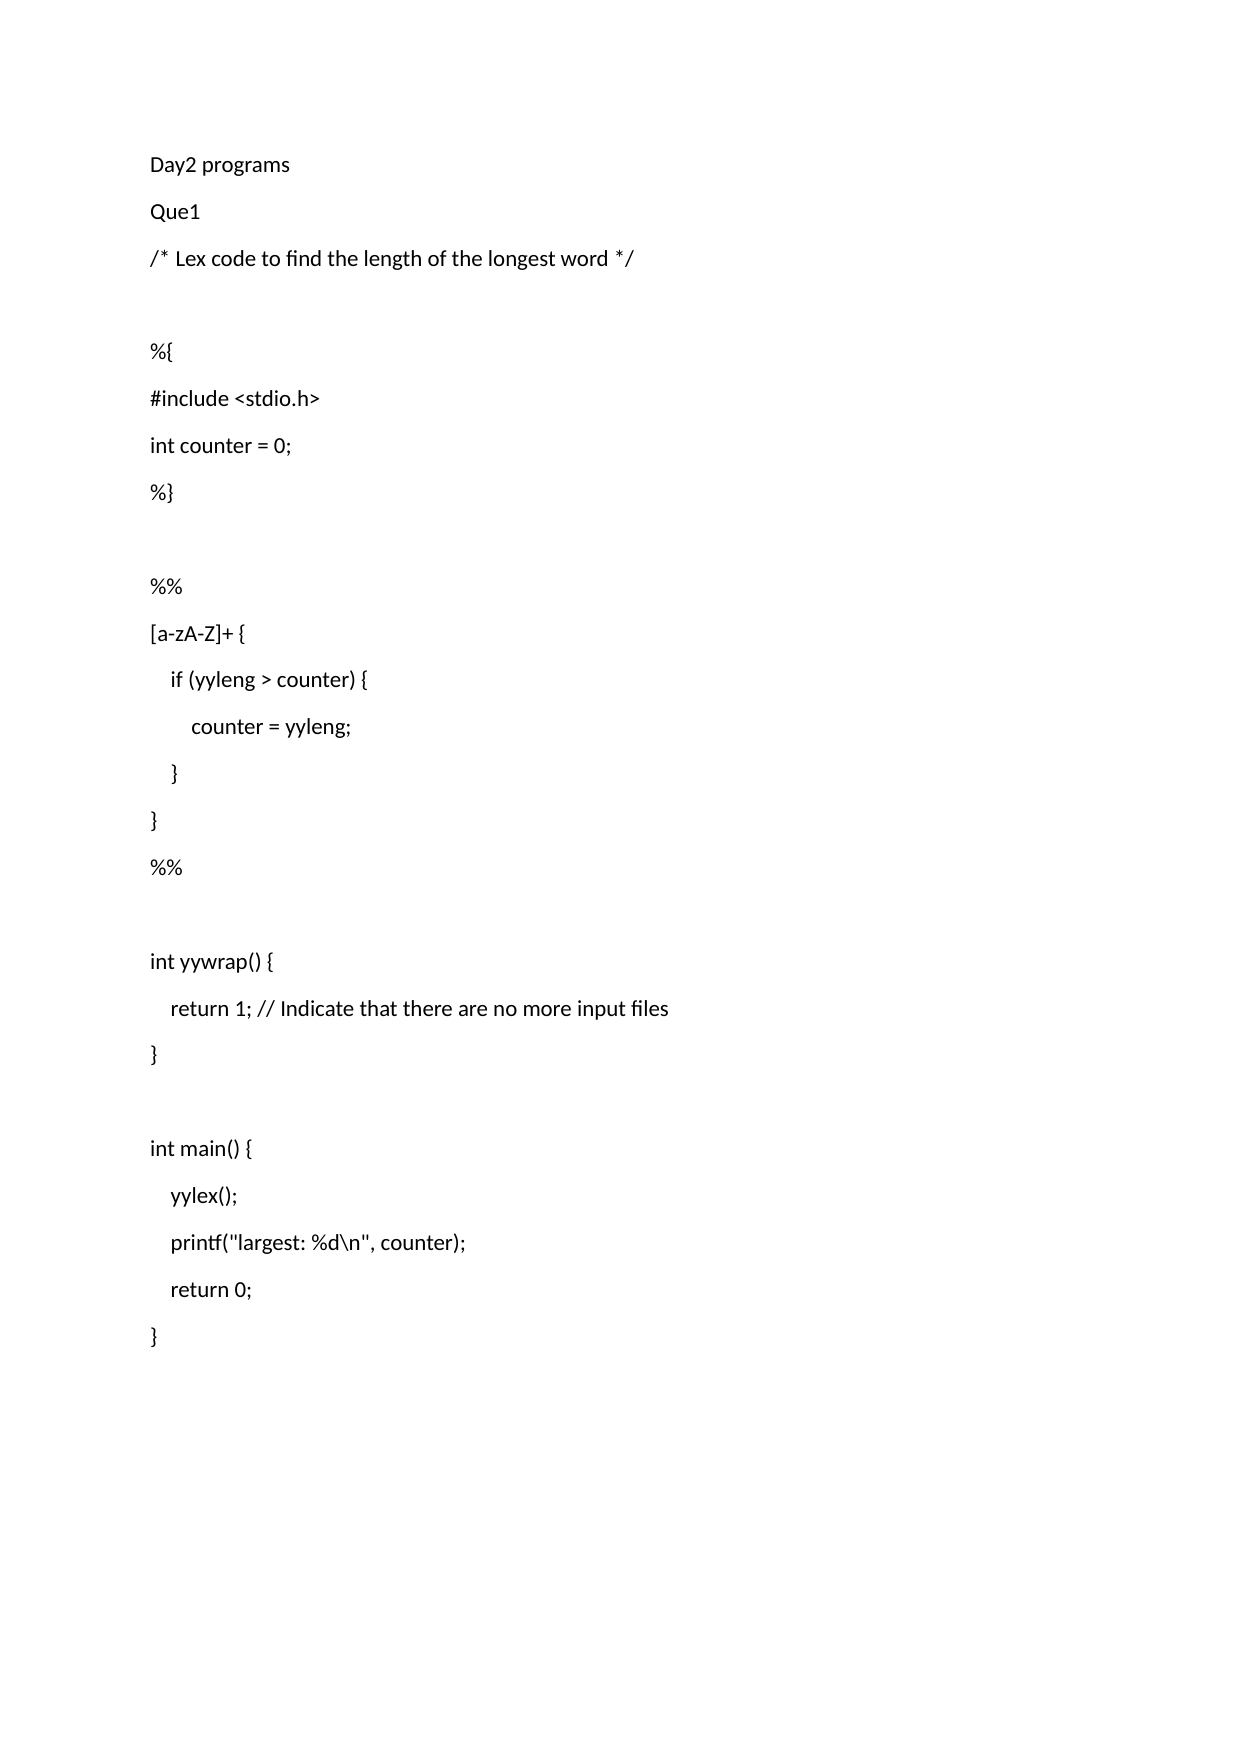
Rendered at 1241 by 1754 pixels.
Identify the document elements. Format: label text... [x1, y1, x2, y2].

text } [150, 1322, 1090, 1350]
text %% [150, 853, 1090, 881]
text [a-zA-Z]+ { [150, 619, 1090, 647]
text /* Lex code to find the length of the longest word */ [150, 244, 1090, 272]
text Que1 [150, 197, 1090, 225]
text int main() { [150, 1134, 1090, 1162]
text return 0; [150, 1275, 1090, 1303]
text %% [150, 572, 1090, 600]
text return 1; // Indicate that there are no more input files [150, 994, 1090, 1022]
text if (yyleng > counter) { [150, 666, 1090, 694]
text printf("largest: %d\n", counter); [150, 1228, 1090, 1256]
text } [150, 806, 1090, 834]
text int counter = 0; [150, 431, 1090, 459]
text Day2 programs [150, 150, 1090, 178]
text } [150, 759, 1090, 787]
text %} [150, 478, 1090, 506]
text int yywrap() { [150, 947, 1090, 975]
text counter = yyleng; [150, 712, 1090, 741]
text } [150, 1041, 1090, 1069]
text %{ [150, 337, 1090, 366]
text yylex(); [150, 1181, 1090, 1209]
text #include <stdio.h> [150, 384, 1090, 412]
